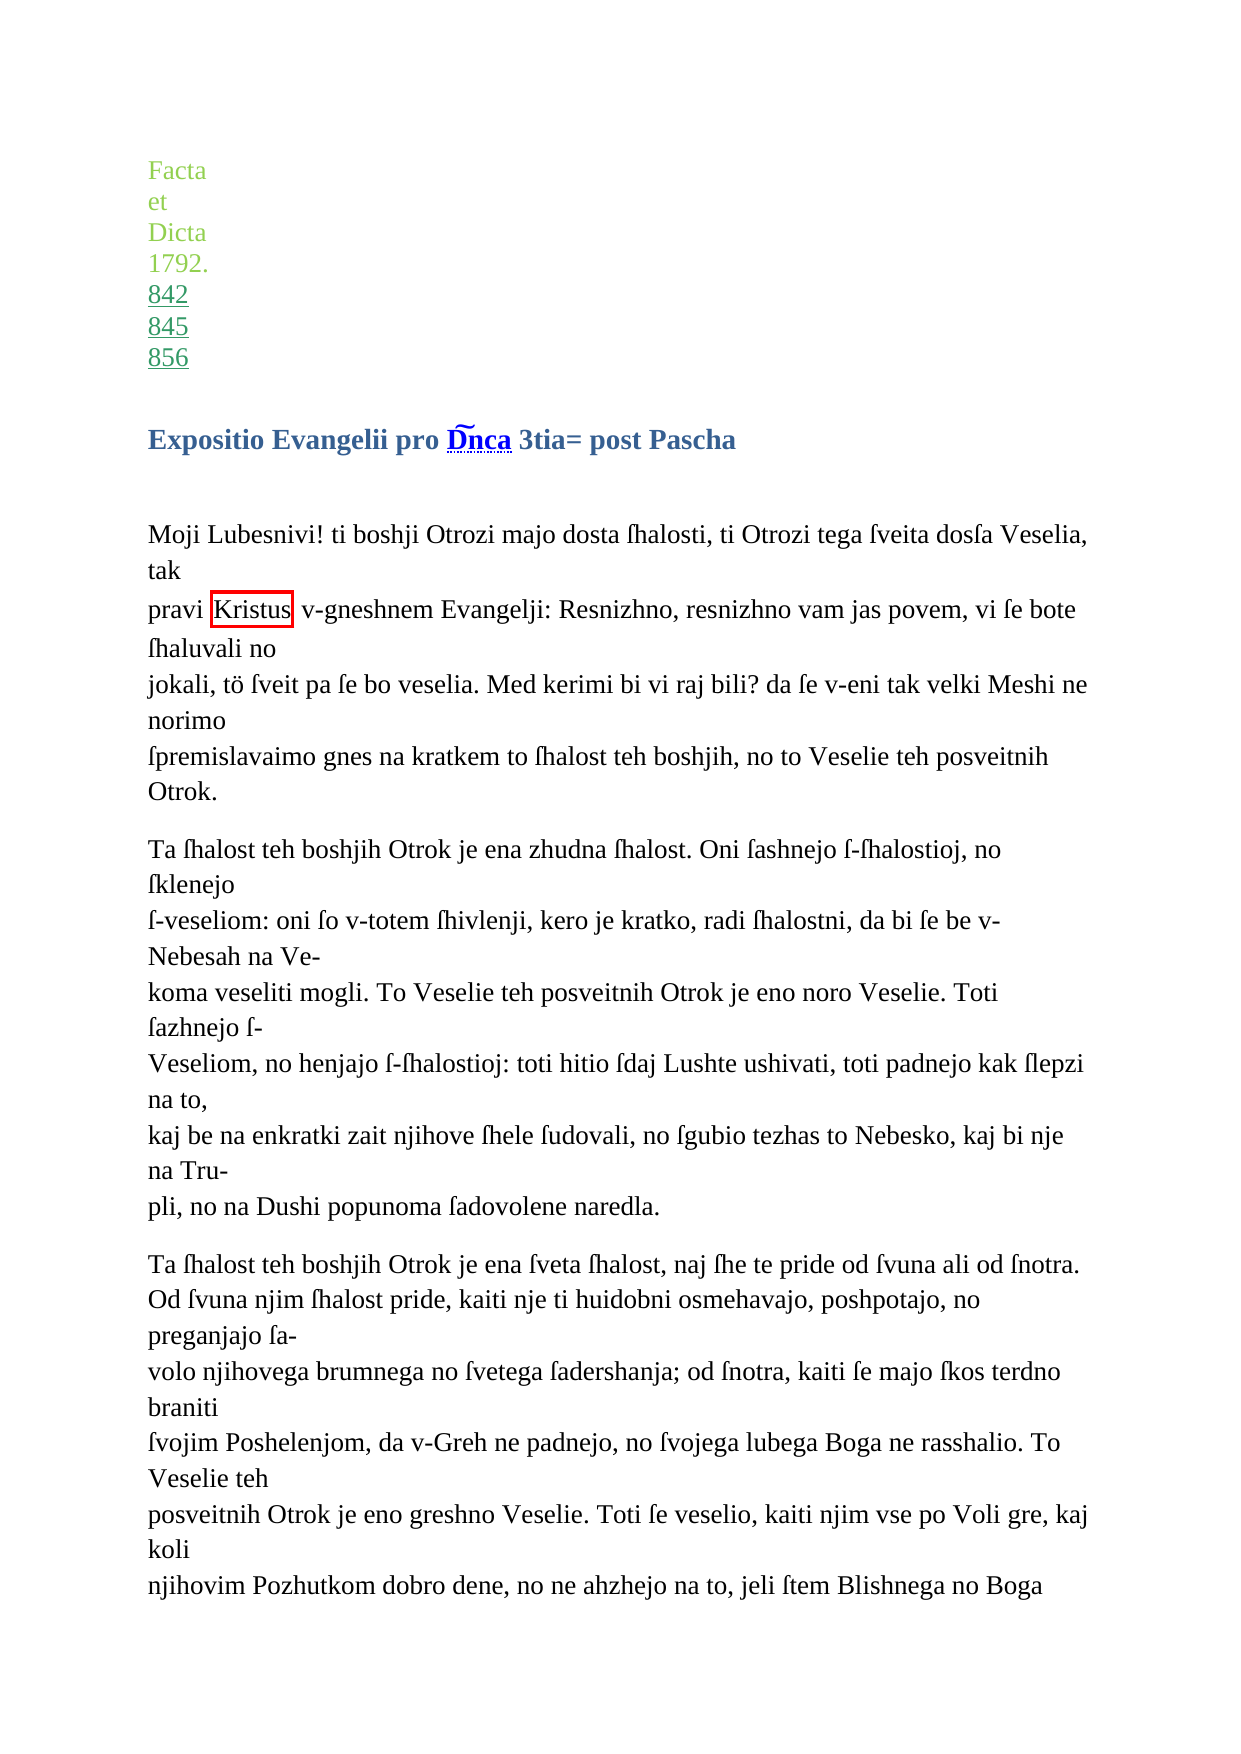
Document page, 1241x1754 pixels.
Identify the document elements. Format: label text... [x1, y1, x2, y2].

subtitle Expositio Evangelii pro D͠nca 3tia= post Pascha [148, 422, 1093, 455]
text Ta ſhalost teh boshjih Otrok je ena zhudna ſhalost. Oni ſashnejo ſ-ſhalostioj, no ſklenejo ſ-veseliom: oni ſo v-totem ſhivlenji, kero je kratko, radi ſhalostni, da bi ſe be v-Nebesah na Ve- koma veseliti mogli. To Veselie teh posveitnih Otrok je eno noro Veselie. Toti ſazhnejo ſ- Veseliom, no henjajo ſ-ſhalostioj: toti hitio ſdaj Lushte ushivati, toti padnejo kak ſlepzi na to, kaj be na enkratki zait njihove ſhele ſudovali, no ſgubio tezhas to Nebesko, kaj bi nje na Tru- pli, no na Dushi popunoma ſadovolene naredla. [148, 833, 1093, 1221]
text Moji Lubesnivi! ti boshji Otrozi majo dosta ſhalosti, ti Otrozi tega ſveita dosſa Veselia, tak pravi Kristus v-gneshnem Evangelji: Resnizhno, resnizhno vam jas povem, vi ſe bote ſhaluvali no jokali, tö ſveit pa ſe bo veselia. Med kerimi bi vi raj bili? da ſe v-eni tak velki Meshi ne norimo ſpremislavaimo gnes na kratkem to ſhalost teh boshjih, no to Veselie teh posveitnih Otrok. [148, 518, 1093, 806]
text Facta et Dicta 1792. 842 845 856 [148, 154, 1093, 372]
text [148, 1248, 1093, 1601]
